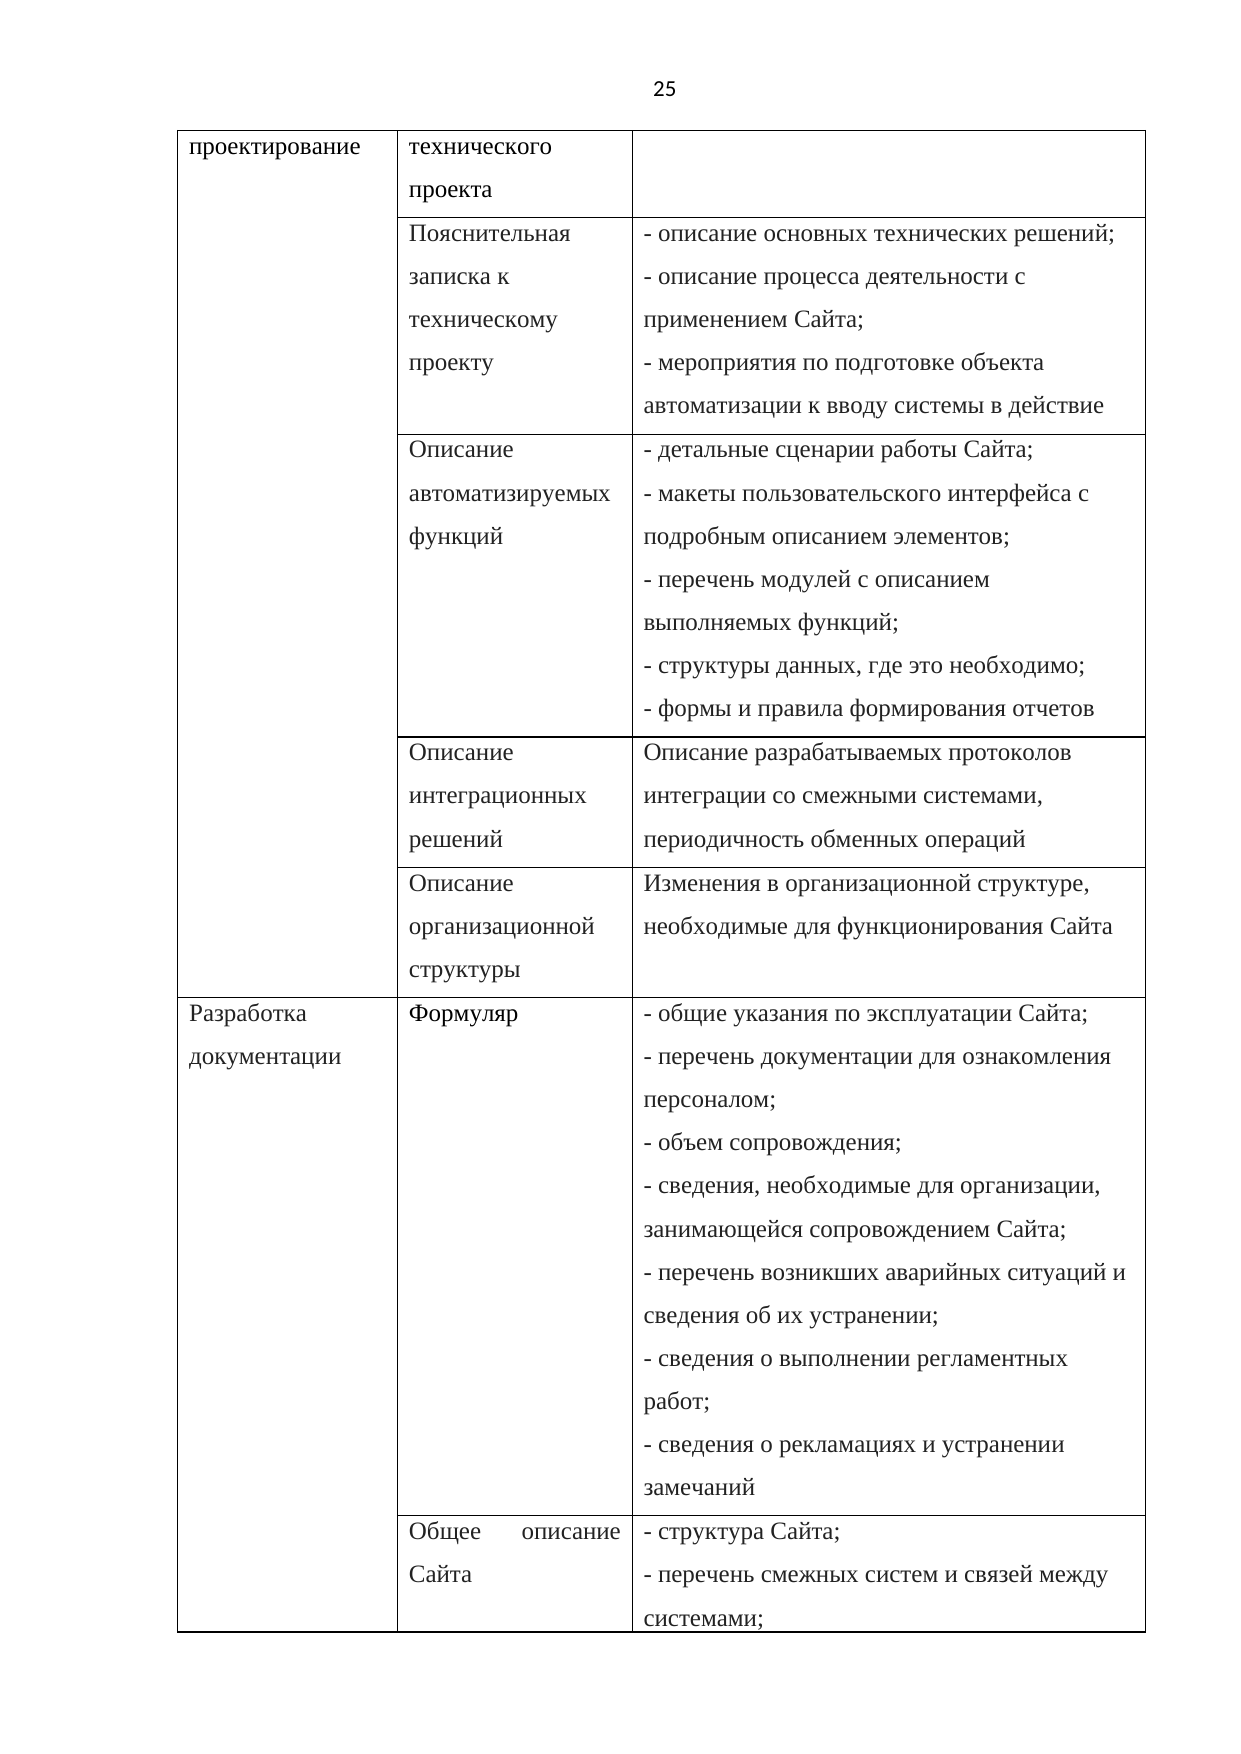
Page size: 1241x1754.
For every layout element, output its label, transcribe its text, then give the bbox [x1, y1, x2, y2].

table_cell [633, 1516, 1145, 1631]
table_cell Описание интеграционных решений [398, 738, 632, 867]
table_cell Пояснительная записка к техническому проекту [398, 218, 632, 433]
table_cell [633, 131, 1145, 217]
table_cell Разработка документации [178, 998, 397, 1631]
table_cell Формуляр [398, 998, 632, 1515]
table_cell - детальные сценарии работы Сайта; - макеты пользовательского интерфейса с подробным описанием элементов; - перечень модулей с описанием выполняемых функций; - структуры данных, где это необходимо; - формы и правила формирования отчетов [633, 435, 1145, 736]
table_cell Описание организационной структуры [398, 868, 632, 997]
table_cell - общие указания по эксплуатации Сайта; - перечень документации для ознакомления персоналом; - объем сопровождения; - сведения, необходимые для организации, занимающейся сопровождением Сайта; - перечень возникших аварийных ситуаций и сведения об их устранении; - сведения о выполнении регламентных работ; - сведения о рекламациях и устранении замечаний [633, 998, 1145, 1515]
table_cell - описание основных технических решений; - описание процесса деятельности с применением Сайта; - мероприятия по подготовке объекта автоматизации к вводу системы в действие [633, 218, 1145, 433]
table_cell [178, 131, 397, 997]
table_cell Описание автоматизируемых функций [398, 435, 632, 736]
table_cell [398, 131, 632, 217]
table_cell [398, 1516, 632, 1631]
table_cell Описание разрабатываемых протоколов интеграции со смежными системами, периодичность обменных операций [633, 738, 1145, 867]
table_cell Изменения в организационной структуре, необходимые для функционирования Сайта [633, 868, 1145, 997]
